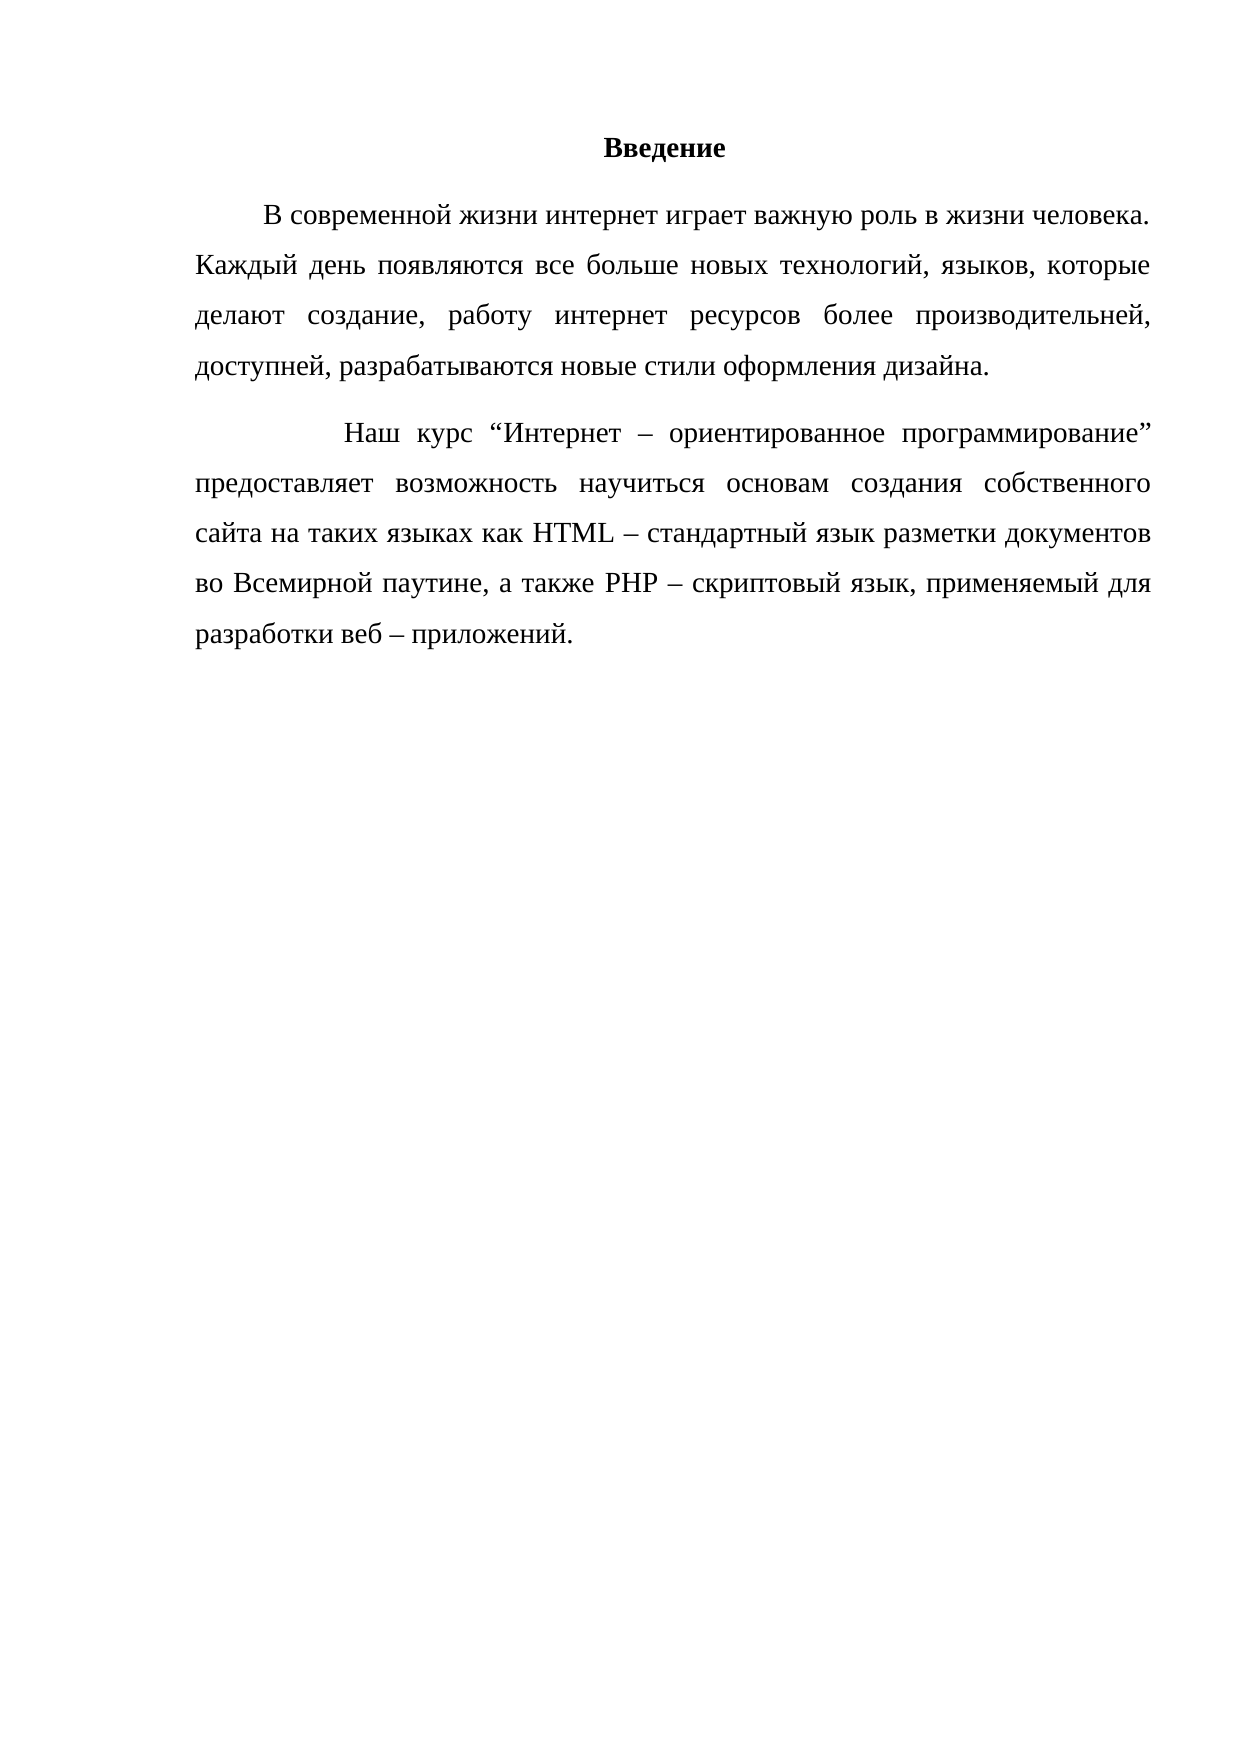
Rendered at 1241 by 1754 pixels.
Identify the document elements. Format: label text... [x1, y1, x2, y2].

text В современной жизни интернет играет важную роль в жизни человека. Каждый день появляются все больше новых технологий, языков, которые делают создание, работу интернет ресурсов более производительней, доступней, разрабатываются новые стили оформления дизайна. [195, 197, 1152, 381]
text Наш курс “Интернет – ориентированное программирование” предоставляет возможность научиться основам создания собственного сайта на таких языках как HTML – стандартный язык разметки документов во Всемирной паутине, а также PHP – скриптовый язык, применяемый для разработки веб – приложений. [195, 415, 1152, 649]
text Введение [177, 130, 1152, 163]
